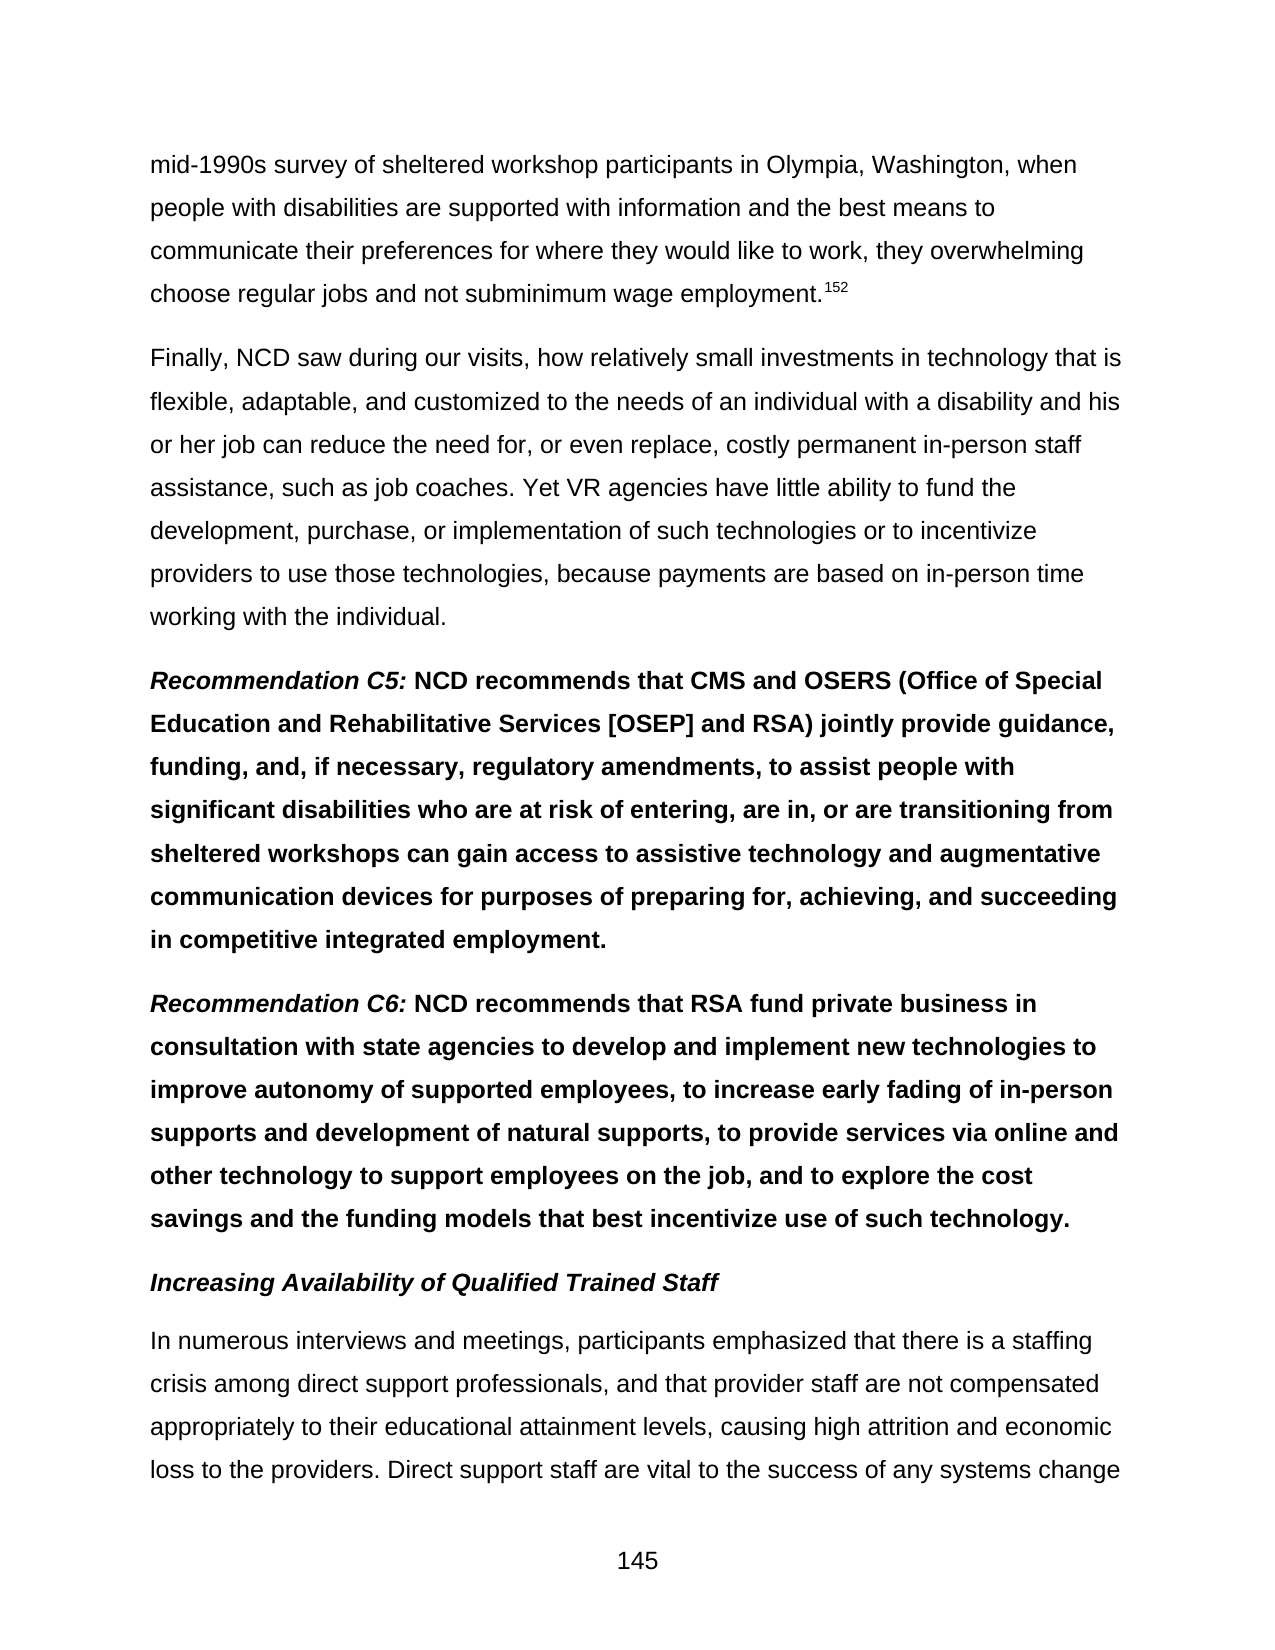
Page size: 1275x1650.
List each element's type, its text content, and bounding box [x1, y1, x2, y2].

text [150, 150, 1125, 308]
text Finally, NCD saw during our visits, how relatively small investments in technology that is flexible, adaptable, and customized to the needs of an individual with a disability and his or her job can reduce the need for, or even replace, costly permanent in-person staff assistance, such as job coaches. Yet VR agencies have little ability to fund the development, purchase, or implementation of such technologies or to incentivize providers to use those technologies, because payments are based on in-person time working with the individual. [150, 343, 1125, 631]
text Recommendation C6: NCD recommends that RSA fund private business in consultation with state agencies to develop and implement new technologies to improve autonomy of supported employees, to increase early fading of in-person supports and development of natural supports, to provide services via online and other technology to support employees on the job, and to explore the cost savings and the funding models that best incentivize use of such technology. [150, 989, 1125, 1233]
text Recommendation C5: NCD recommends that CMS and OSERS (Office of Special Education and Rehabilitative Services [OSEP] and RSA) jointly provide guidance, funding, and, if necessary, regulatory amendments, to assist people with significant disabilities who are at risk of entering, are in, or are transitioning from sheltered workshops can gain access to assistive technology and augmentative communication devices for purposes of preparing for, achieving, and succeeding in competitive integrated employment. [150, 666, 1125, 953]
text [150, 1326, 1125, 1484]
subtitle Increasing Availability of Qualified Trained Staff [150, 1268, 1125, 1297]
